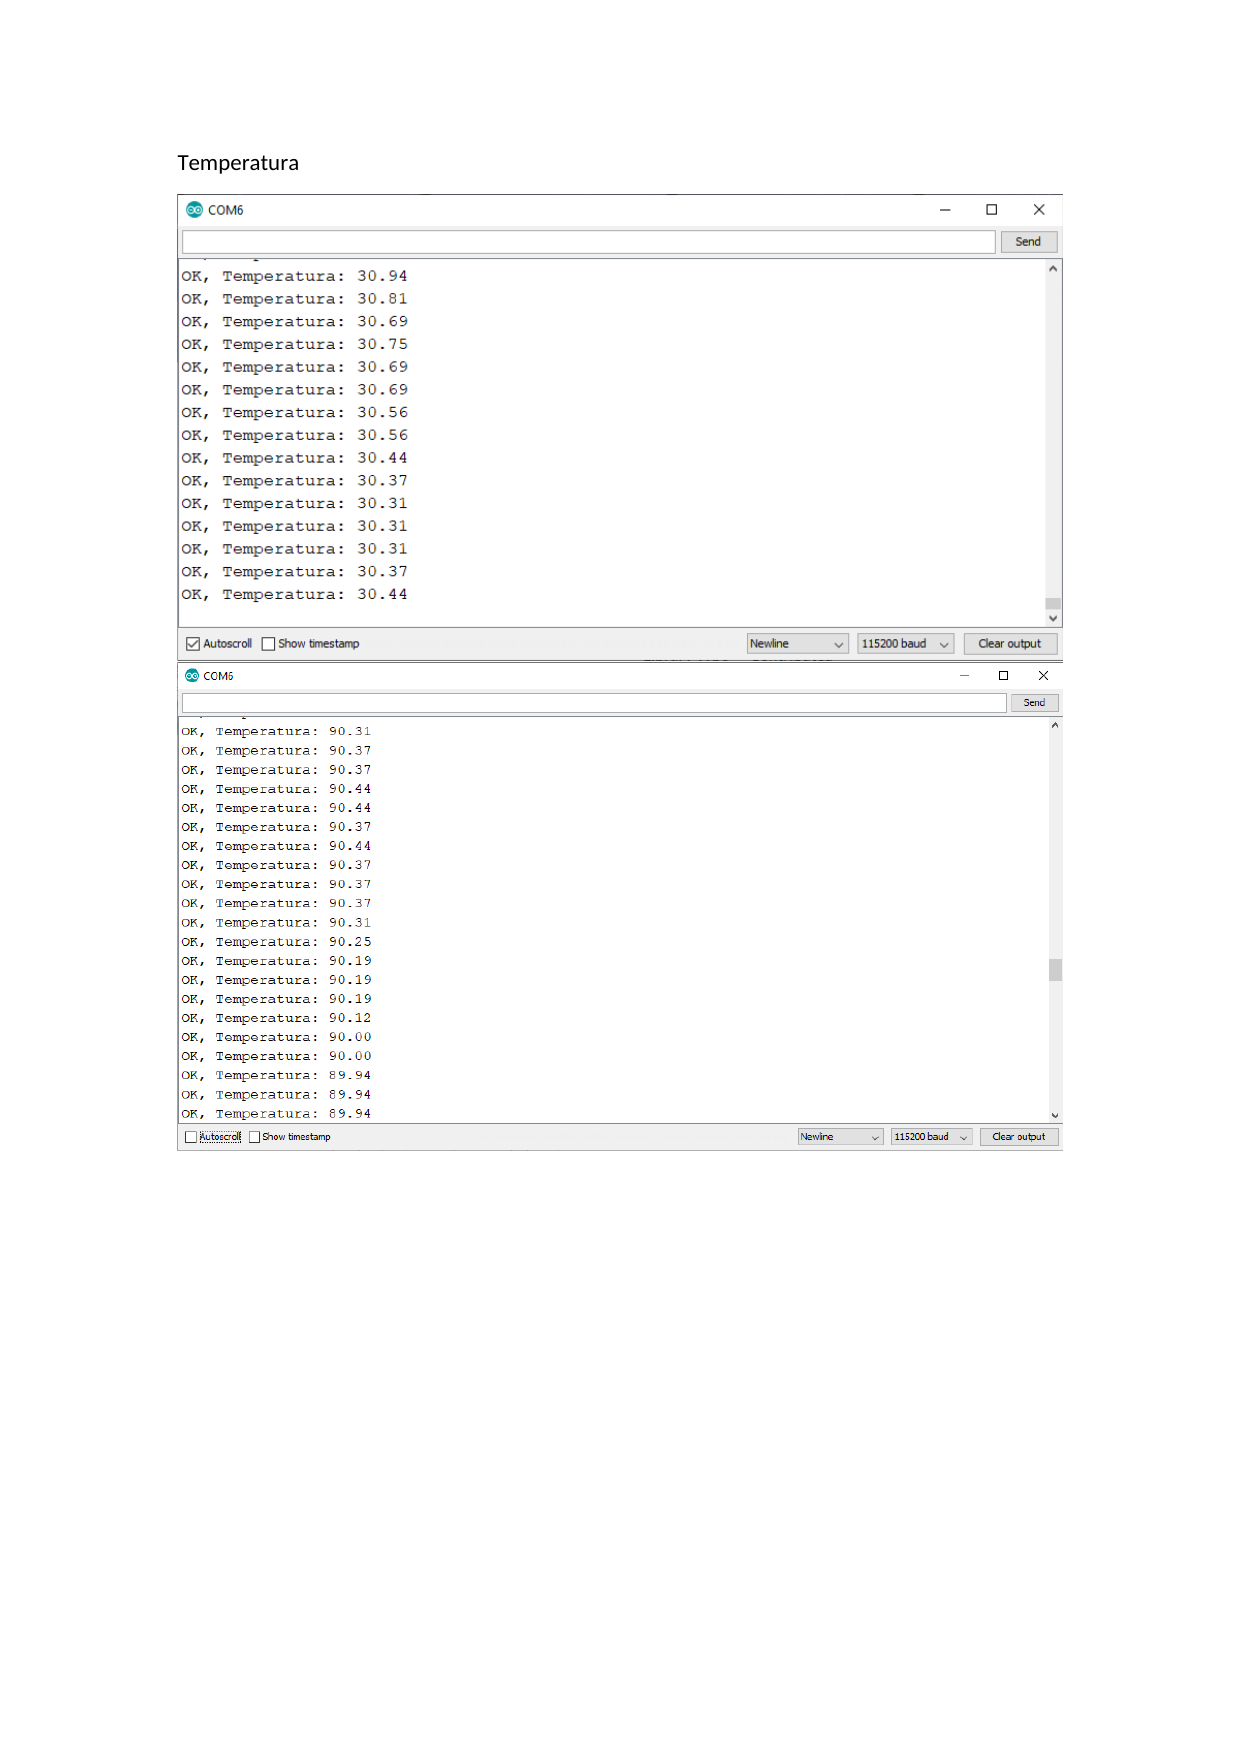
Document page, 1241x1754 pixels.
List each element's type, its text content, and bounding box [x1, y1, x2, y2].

text Temperatura [177, 148, 1063, 176]
picture [177, 194, 1063, 661]
picture [177, 662, 1063, 1151]
